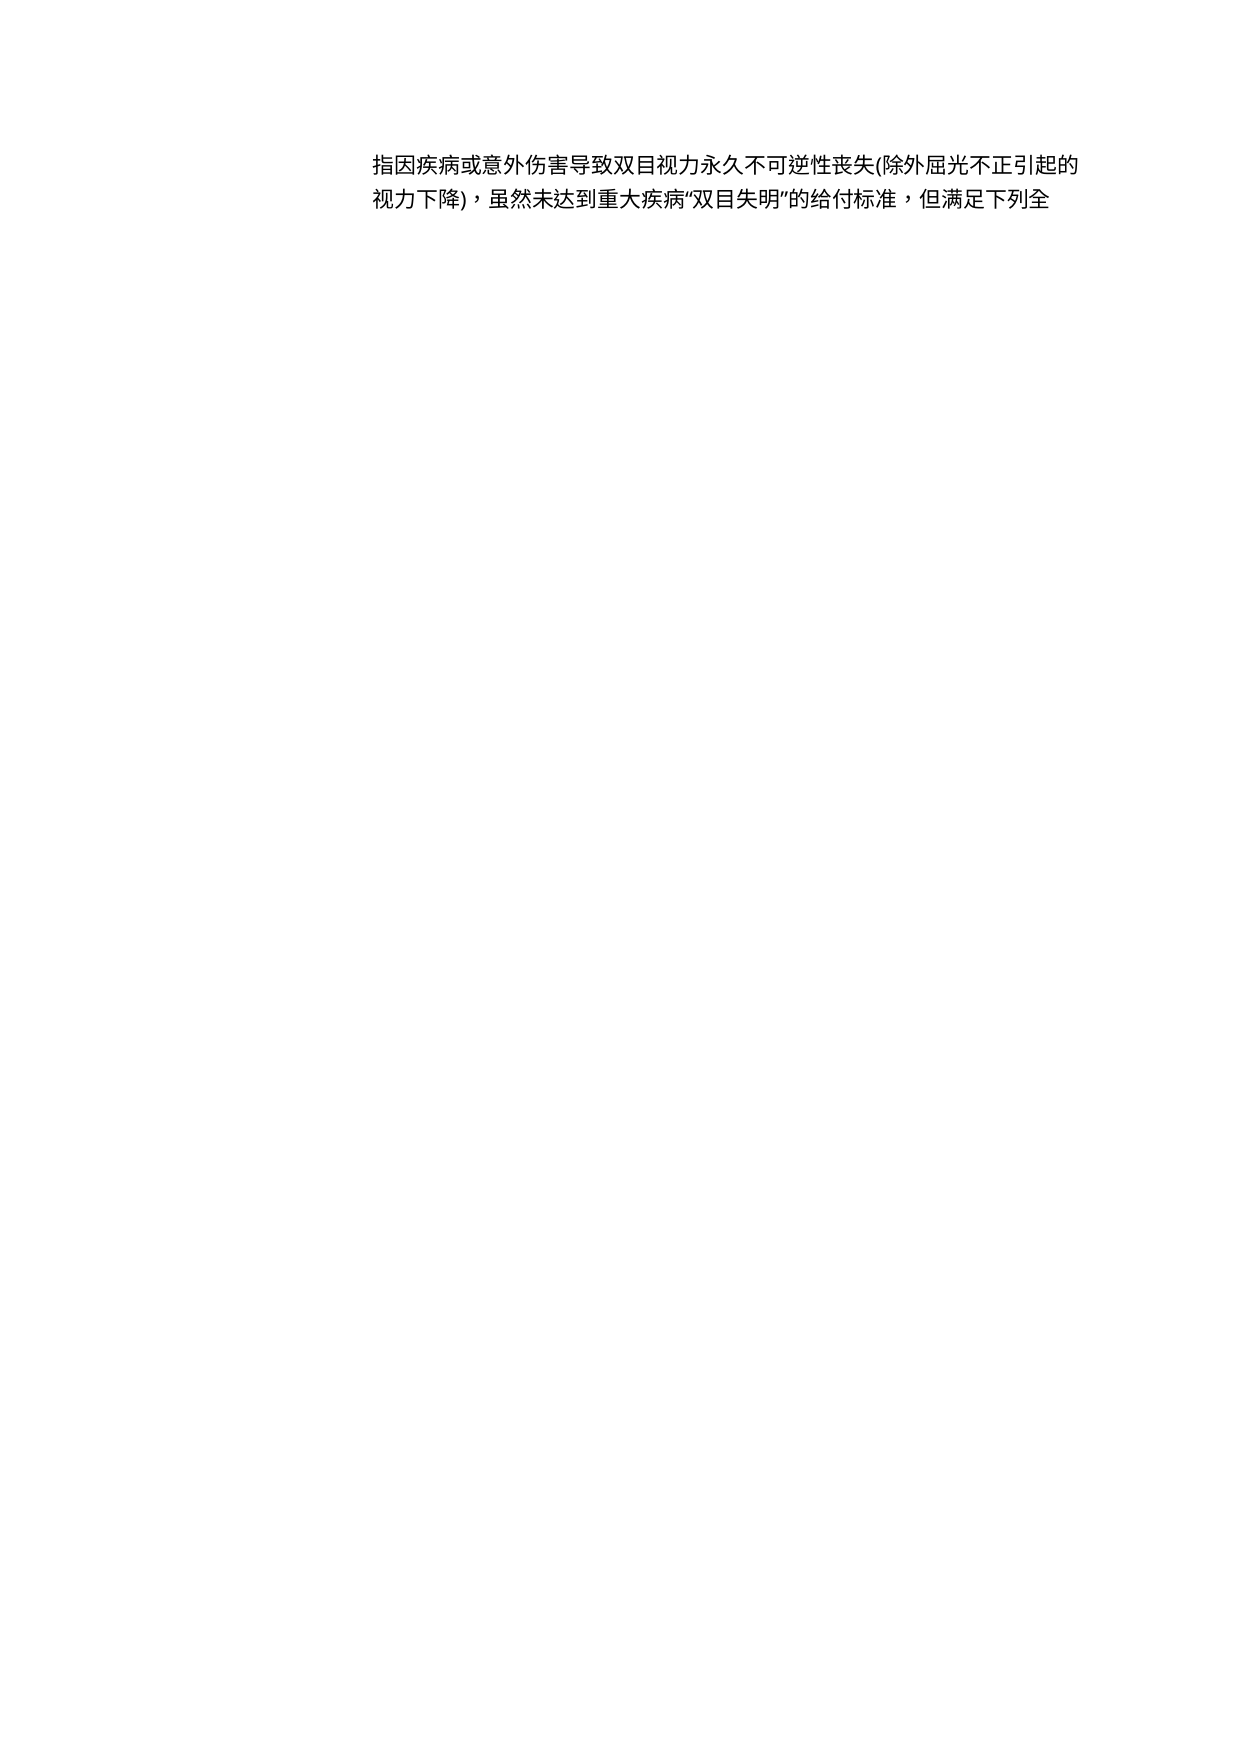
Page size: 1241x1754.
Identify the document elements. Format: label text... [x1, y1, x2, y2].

text 指因疾病或意外伤害导致双目视力永久不可逆性丧失(除外屈光不正引起的 [372, 150, 1115, 180]
text 视力下降)，虽然未达到重大疾病“双目失明”的给付标准，但满足下列全 [372, 184, 1115, 214]
